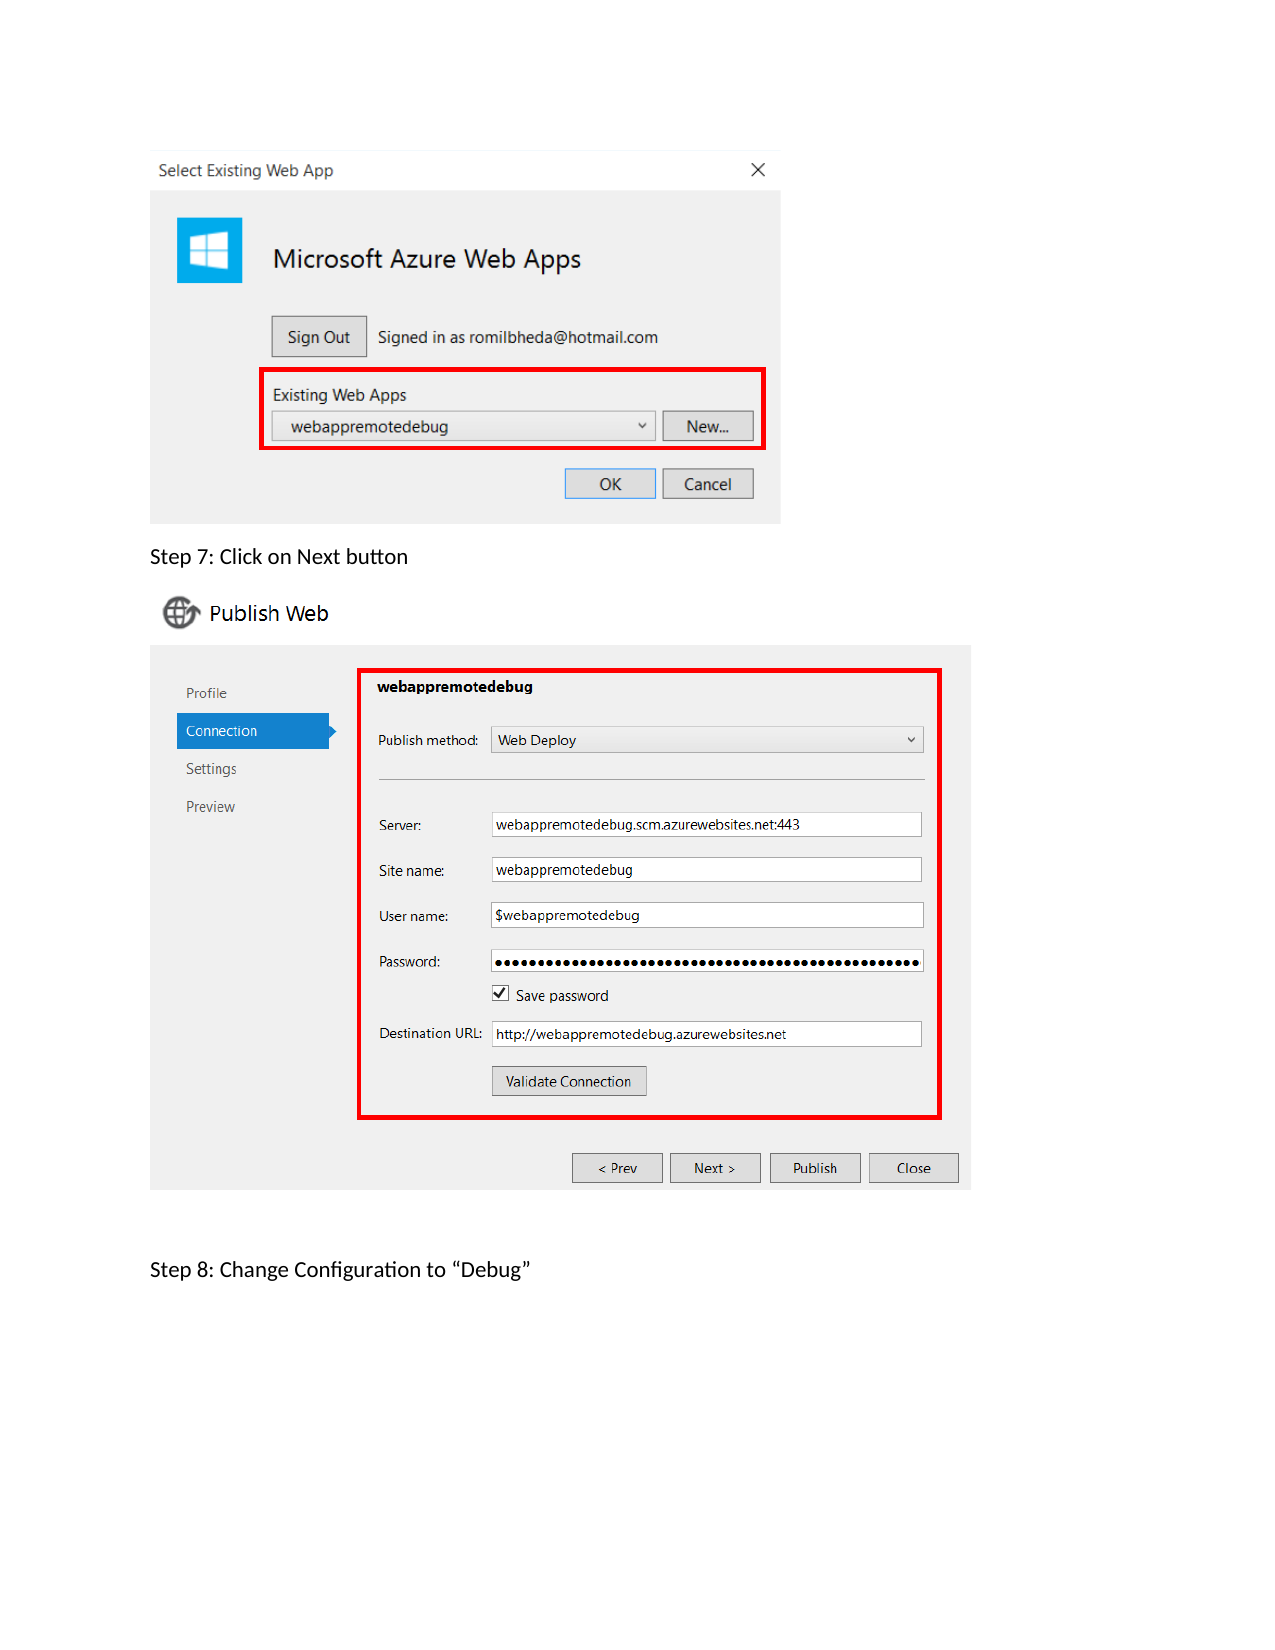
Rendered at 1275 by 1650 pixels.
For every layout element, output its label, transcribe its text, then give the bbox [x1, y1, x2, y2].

picture [150, 589, 972, 1190]
picture [150, 150, 781, 524]
text Step 8: Change Configuration to “Debug” [150, 1255, 1125, 1283]
text Step 7: Click on Next button [150, 542, 1125, 570]
